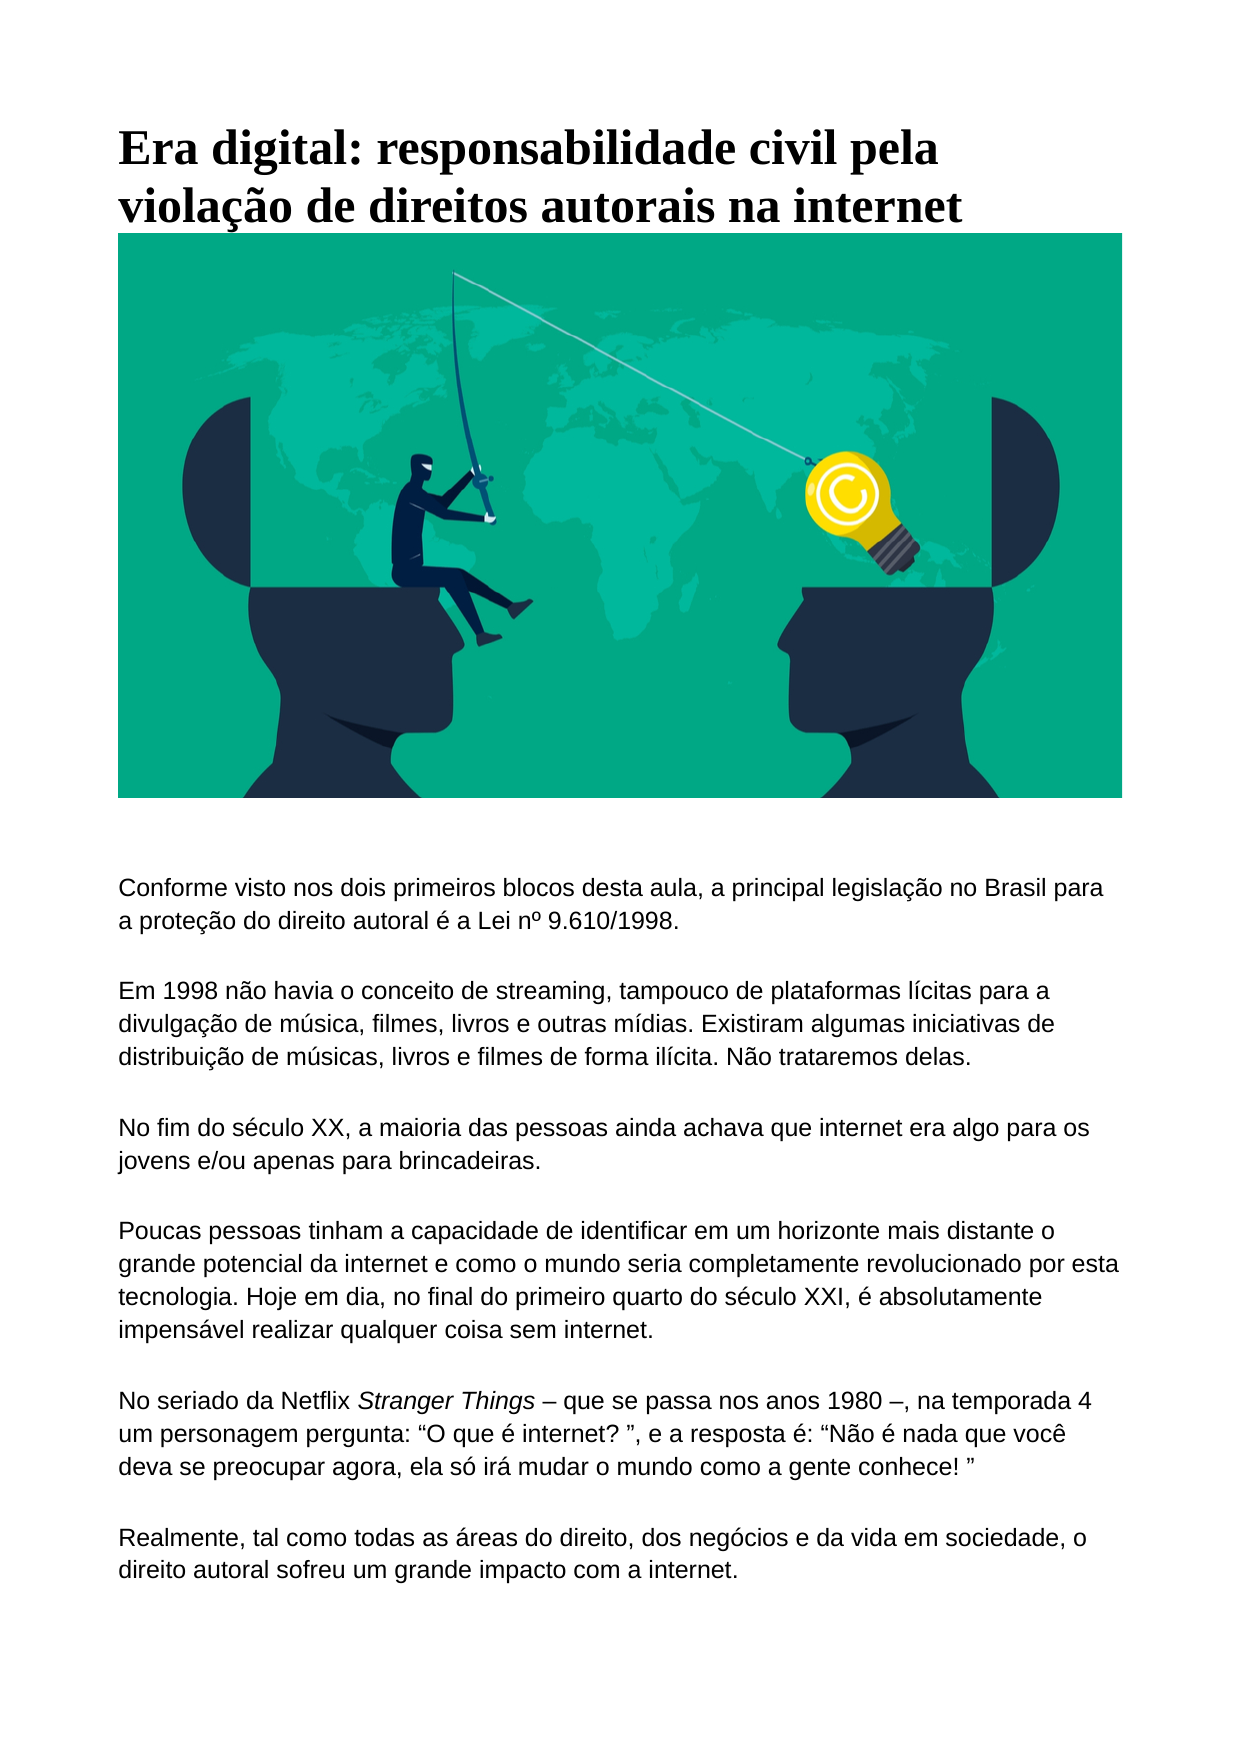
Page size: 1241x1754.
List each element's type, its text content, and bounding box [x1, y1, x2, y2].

text Em 1998 não havia o conceito de streaming, tampouco de plataformas lícitas para a divulgação de música, filmes, livros e outras mídias. Existiram algumas iniciativas de distribuição de músicas, livros e filmes de forma ilícita. Não trataremos delas. [118, 976, 1122, 1071]
text Conforme visto nos dois primeiros blocos desta aula, a principal legislação no Brasil para a proteção do direito autoral é a Lei nº 9.610/1998. [118, 873, 1122, 934]
text No seriado da Netflix Stranger Things – que se passa nos anos 1980 –, na temporada 4 um personagem pergunta: “O que é internet? ”, e a resposta é: “Não é nada que você deva se preocupar agora, ela só irá mudar o mundo como a gente conhece! ” [118, 1386, 1122, 1481]
picture [118, 233, 1123, 798]
text Realmente, tal como todas as áreas do direito, dos negócios e da vida em sociedade, o direito autoral sofreu um grande impacto com a internet. [118, 1522, 1122, 1584]
text Poucas pessoas tinham a capacidade de identificar em um horizonte mais distante o grande potencial da internet e como o mundo seria completamente revolucionado por esta tecnologia. Hoje em dia, no final do primeiro quarto do século XXI, é absolutamente impensável realizar qualquer coisa sem internet. [118, 1216, 1122, 1344]
text No fim do século XX, a maioria das pessoas ainda achava que internet era algo para os jovens e/ou apenas para brincadeiras. [118, 1113, 1122, 1174]
subtitle Era digital: responsabilidade civil pela violação de direitos autorais na internet [118, 118, 1122, 233]
